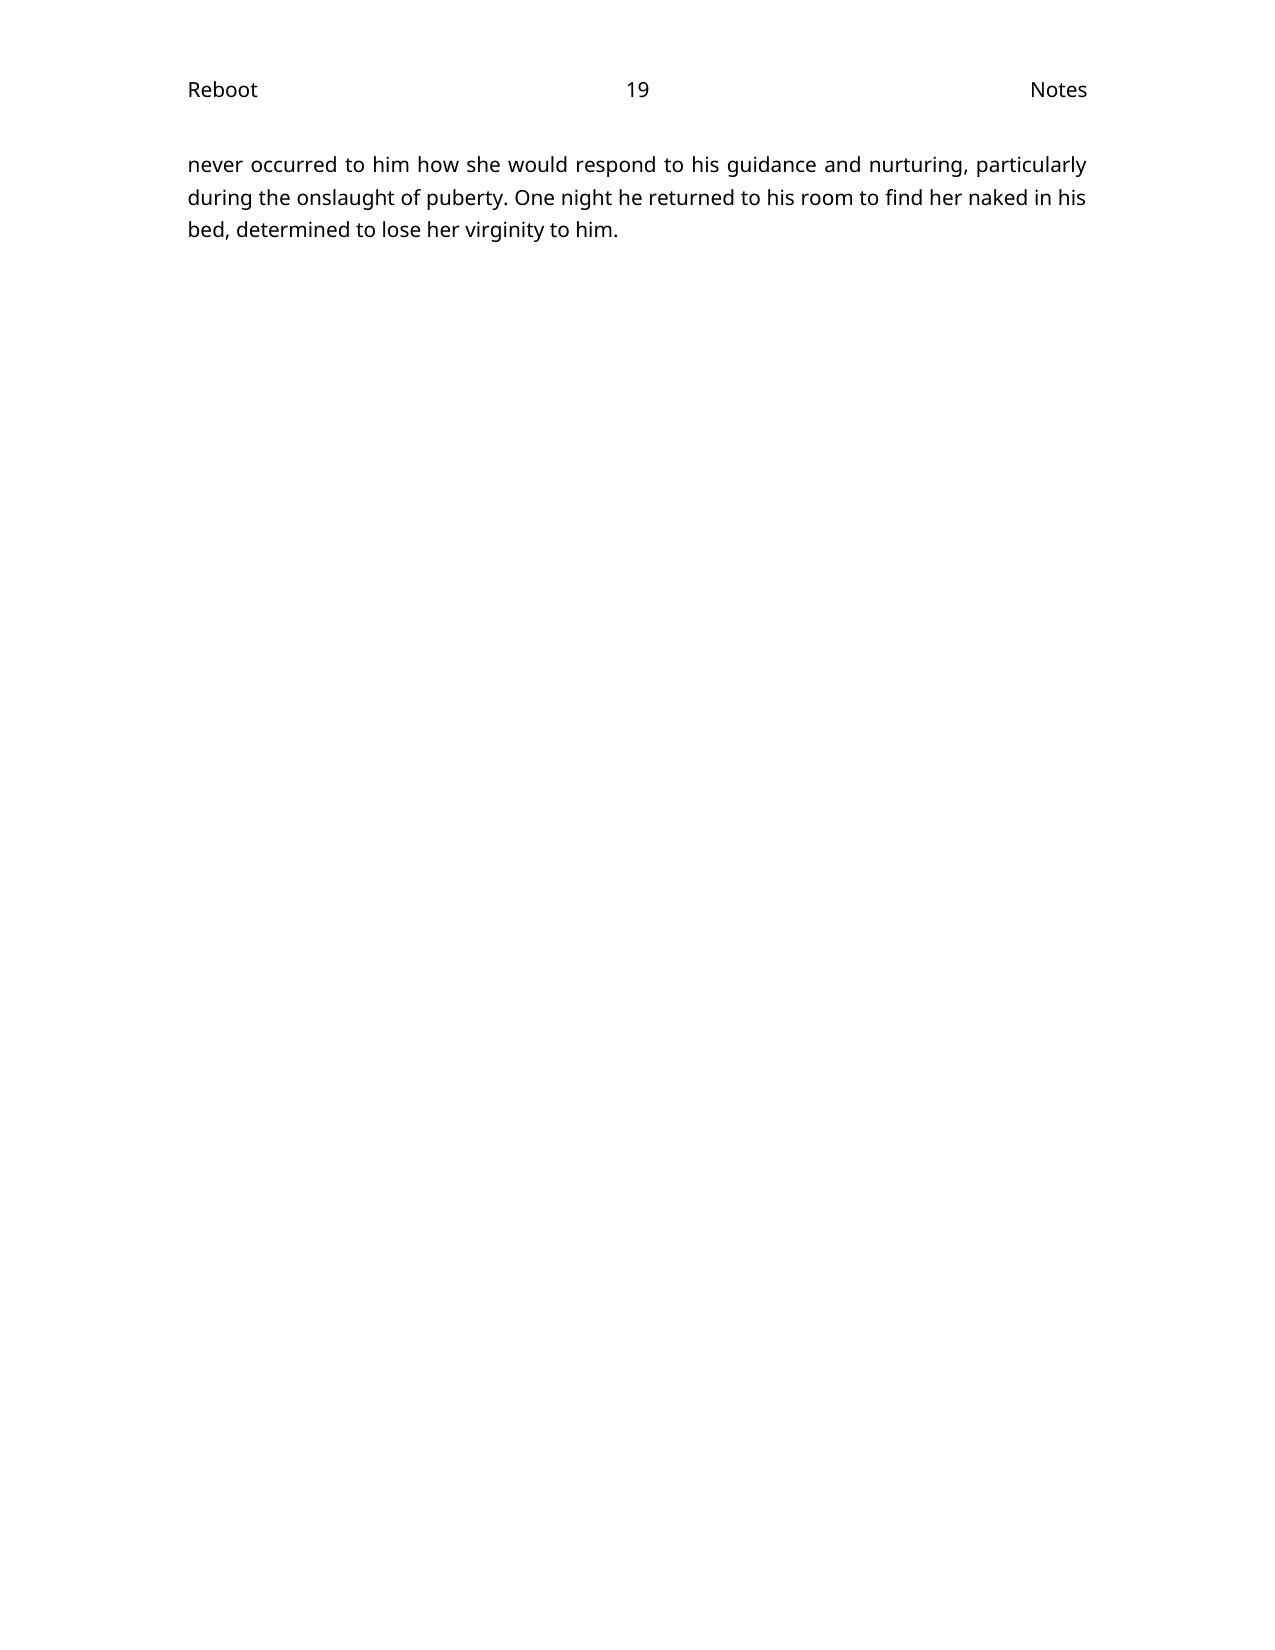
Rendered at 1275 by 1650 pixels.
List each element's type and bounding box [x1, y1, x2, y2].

text [187, 150, 1087, 244]
